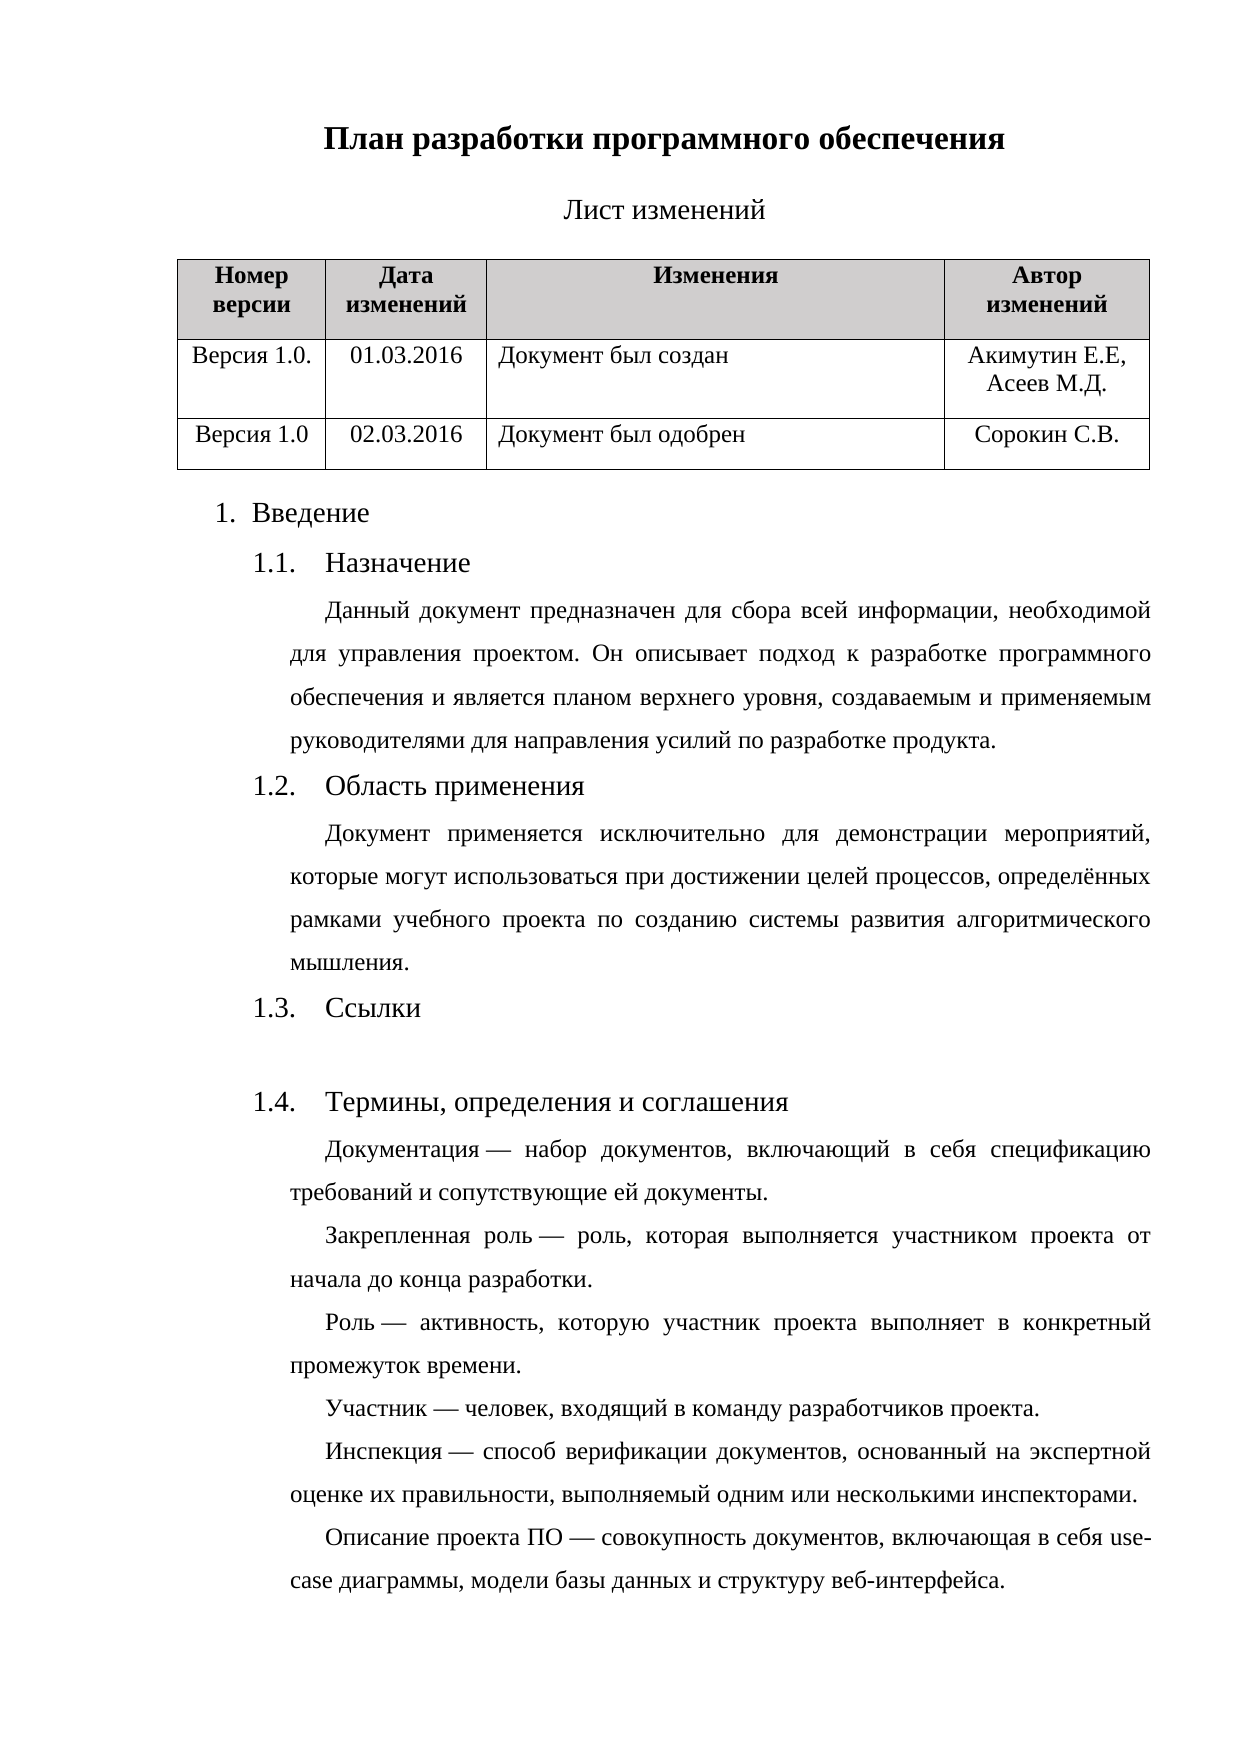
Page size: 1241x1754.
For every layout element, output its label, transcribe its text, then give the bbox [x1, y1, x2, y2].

list Документация — набор документов, включающий в себя спецификацию требований и сопутствующие ей документы. [290, 1134, 1152, 1206]
text Лист изменений [177, 192, 1152, 226]
table_cell Документ был одобрен [487, 419, 944, 469]
table_cell 02.03.2016 [326, 419, 486, 469]
table_cell Сорокин С.В. [945, 419, 1149, 469]
table_header Дата изменений [326, 260, 486, 339]
list Введение [214, 495, 1152, 528]
list Данный документ предназначен для сбора всей информации, необходимой для управления проектом. Он описывает подход к разработке программного обеспечения и является планом верхнего уровня, создаваемым и применяемым руководителями для направления усилий по разработке продукта. [290, 595, 1152, 753]
list Назначение [252, 545, 1152, 578]
list Роль — активность, которую участник проекта выполняет в конкретный промежуток времени. [290, 1307, 1152, 1379]
list Описание проекта ПО — совокупность документов, включающая в себя use-case диаграммы, модели базы данных и структуру веб-интерфейса. [290, 1522, 1152, 1594]
table_cell Акимутин Е.Е, Асеев М.Д. [945, 340, 1149, 418]
list Инспекция — способ верификации документов, основанный на экспертной оценке их правильности, выполняемый одним или несколькими инспекторами. [290, 1436, 1152, 1508]
table_header Номер версии [178, 260, 325, 339]
list Закрепленная роль — роль, которая выполняется участником проекта от начала до конца разработки. [290, 1221, 1152, 1292]
list Область применения [252, 768, 1152, 801]
list Участник — человек, входящий в команду разработчиков проекта. [290, 1393, 1152, 1422]
list Термины, определения и соглашения [252, 1084, 1152, 1118]
table_header Автор изменений [945, 260, 1149, 339]
list Документ применяется исключительно для демонстрации мероприятий, которые могут использоваться при достижении целей процессов, определённых рамками учебного проекта по созданию системы развития алгоритмического мышления. [290, 818, 1152, 976]
table_cell Документ был создан [487, 340, 944, 418]
table_cell 01.03.2016 [326, 340, 486, 418]
table_cell Версия 1.0 [178, 419, 325, 469]
table_header Изменения [487, 260, 944, 339]
text План разработки программного обеспечения [177, 118, 1152, 156]
table_cell Версия 1.0. [178, 340, 325, 418]
list Ссылки [252, 991, 1152, 1024]
